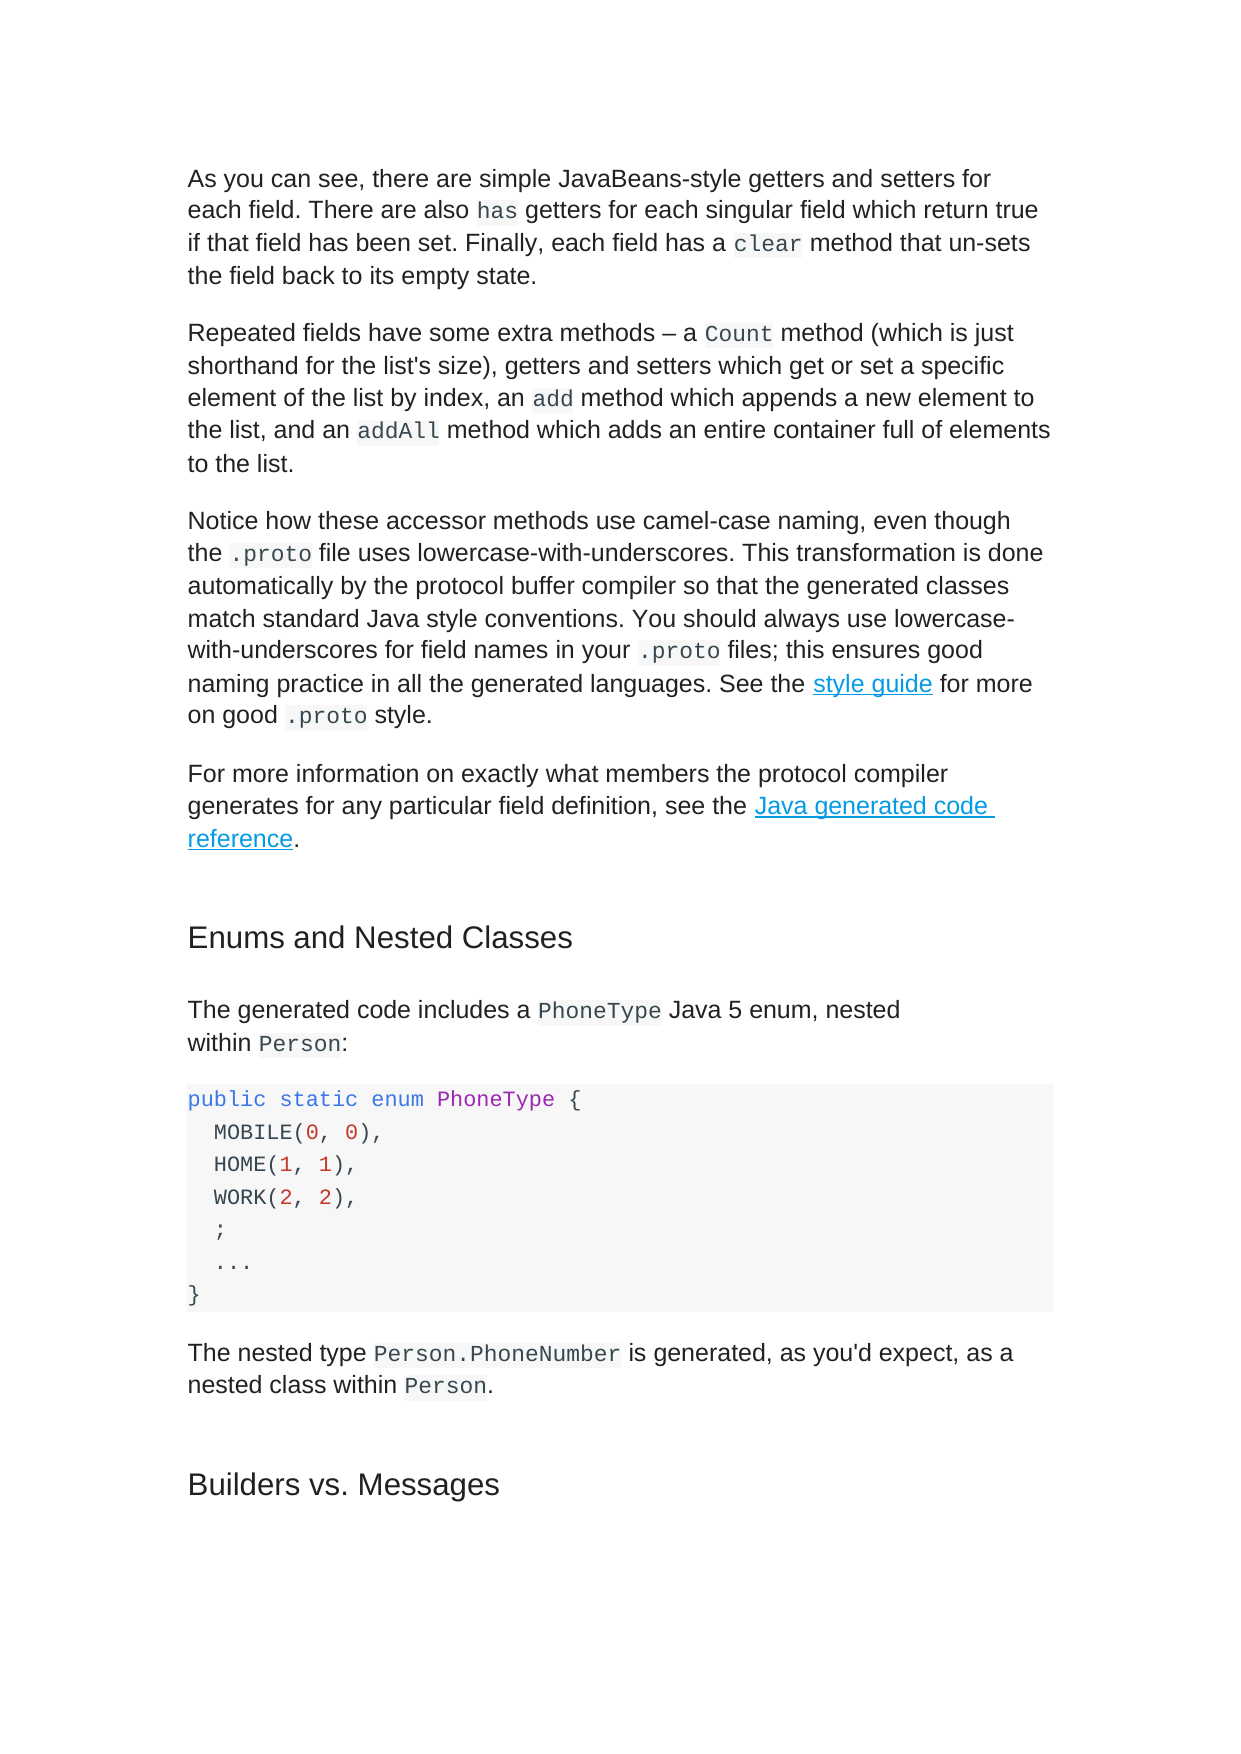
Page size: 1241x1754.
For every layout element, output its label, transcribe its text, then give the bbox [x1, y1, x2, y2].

text The nested type Person.PhoneNumber is generated, as you'd expect, as a nested class within Person. [187, 1337, 1053, 1402]
text Repeated fields have some extra methods – a Count method (which is just shorthand for the list's size), getters and setters which get or set a specific element of the list by index, an add method which appends a new element to the list, and an addAll method which adds an entire container full of elements to the list. [187, 317, 1053, 479]
text For more information on exactly what members the protocol compiler generates for any particular field definition, see the Java generated code reference. [187, 757, 1053, 854]
text The generated code includes a PhoneType Java 5 enum, nested within Person: [187, 994, 1053, 1059]
text Notice how these accessor methods use camel-case naming, even though the .proto file uses lowercase-with-underscores. This transformation is done automatically by the protocol buffer compiler so that the generated classes match standard Java style conventions. You should always use lowercase-with-underscores for field names in your .proto files; this ensures good naming practice in all the generated languages. See the style guide for more on good .proto style. [187, 504, 1053, 732]
text public static enum PhoneType { MOBILE(0, 0), HOME(1, 1), WORK(2, 2), ; ... } [187, 1084, 1053, 1312]
subtitle Builders vs. Messages [187, 1452, 1053, 1517]
subtitle Enums and Nested Classes [187, 904, 1053, 969]
text As you can see, there are simple JavaBeans-style getters and setters for each field. There are also has getters for each singular field which return true if that field has been set. Finally, each field has a clear method that un-sets the field back to its empty state. [187, 162, 1053, 292]
